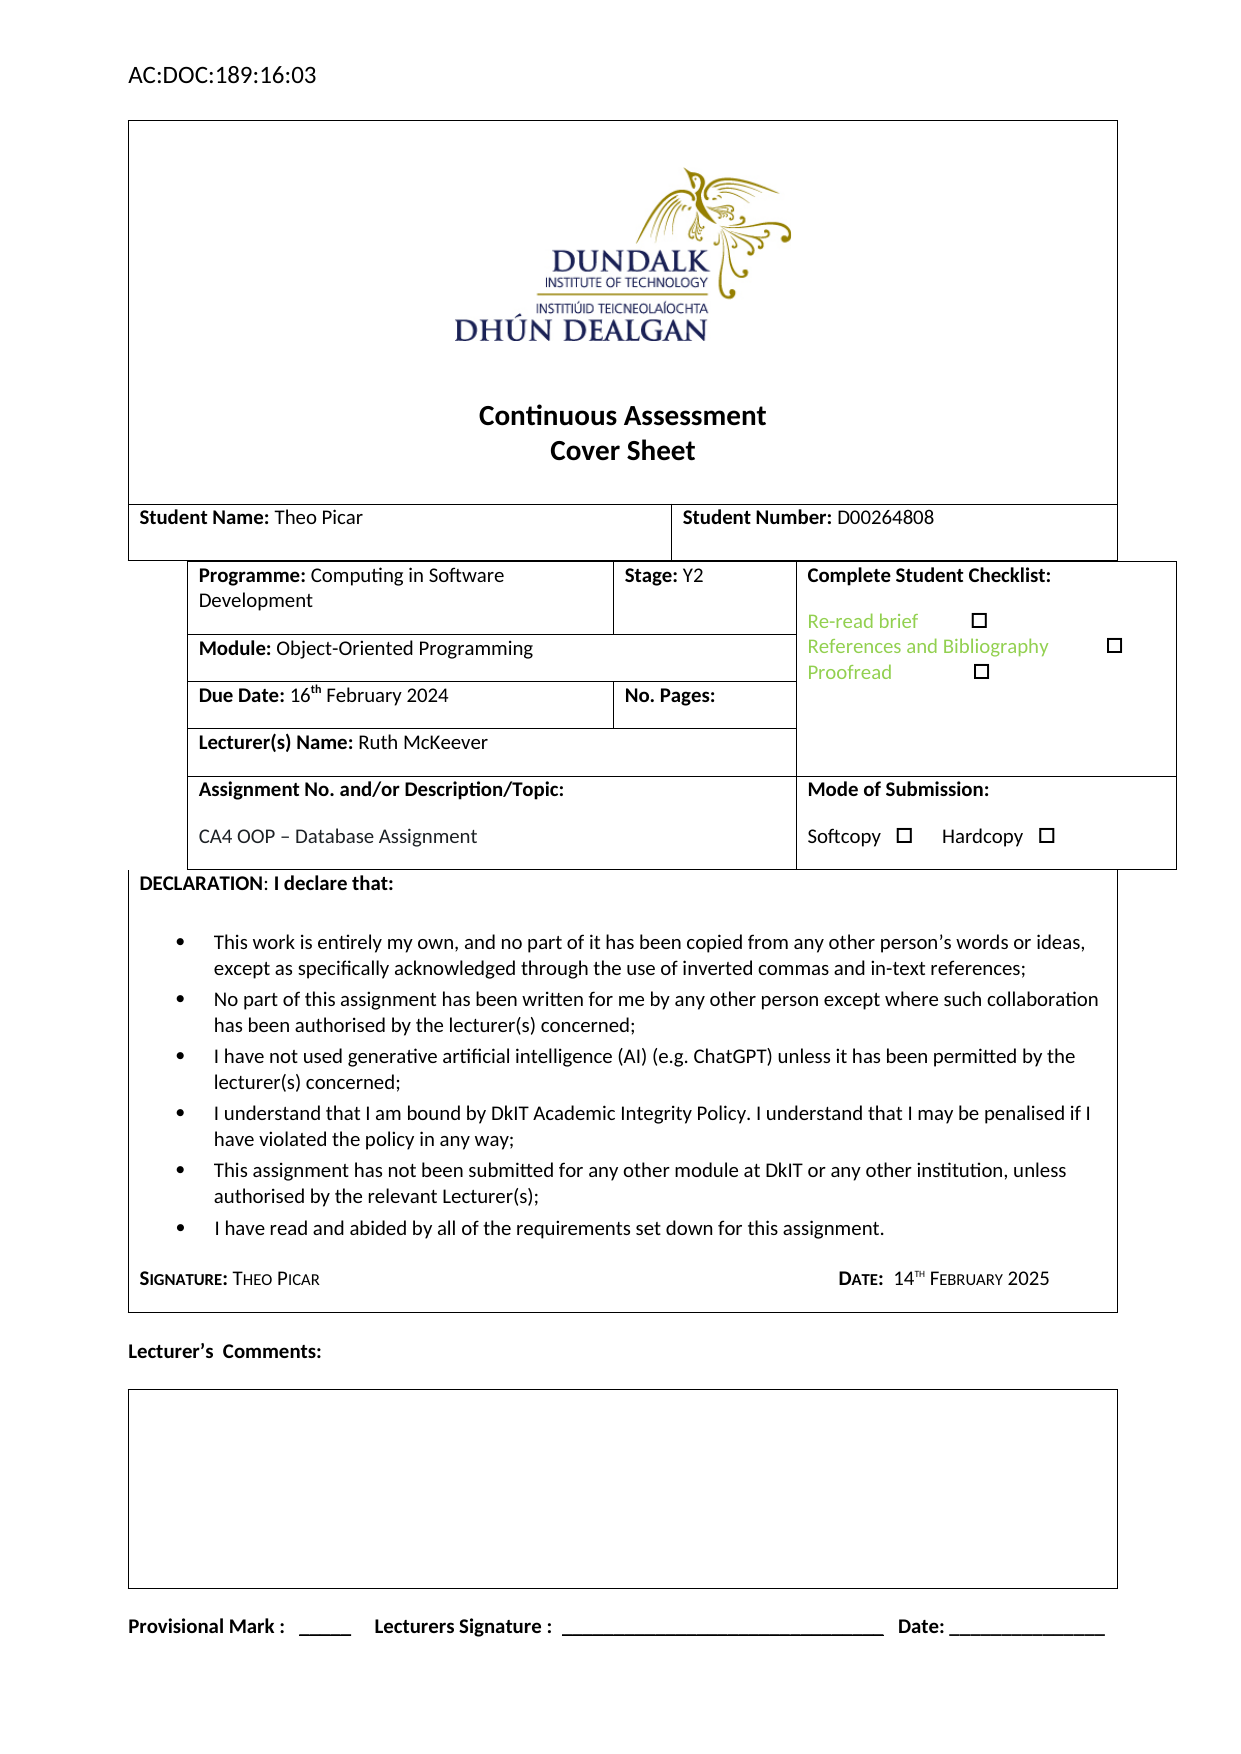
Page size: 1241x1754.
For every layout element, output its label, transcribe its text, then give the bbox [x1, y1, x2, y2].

table_header Programme: Computing in Software Development [188, 562, 613, 634]
table_cell Due Date: 16th February 2024 [188, 682, 613, 728]
text Lecturer’s Comments: [128, 1338, 1137, 1364]
table_cell Lecturer(s) Name: Ruth McKeever [188, 729, 796, 776]
table_header [129, 1390, 1117, 1588]
text Provisional Mark : _____ Lecturers Signature : _______________________________ Date: _______________ [128, 1613, 1137, 1639]
table_header Continuous Assessment Cover Sheet [129, 121, 1117, 503]
table_header Complete Student Checklist: Re-read brief References and Bibliography Proofread [797, 562, 1176, 776]
table_header DECLARATION: I declare that: This work is entirely my own, and no part of it has been copied from any other person’s words or ideas, except as specifically acknowledged through the use of inverted commas and in-text references; No part of this assignment has been written for me by any other person except where such collaboration has been authorised by the lecturer(s) concerned; I have not used generative artificial intelligence (AI) (e.g. ChatGPT) unless it has been permitted by the lecturer(s) concerned; I understand that I am bound by DkIT Academic Integrity Policy. I understand that I may be penalised if I have violated the policy in any way; This assignment has not been submitted for any other module at DkIT or any other institution, unless authorised by the relevant Lecturer(s); I have read and abided by all of the requirements set down for this assignment. Signature: Theo Picar…………………………………………..……………………………………………… Date: 14th February 2025 [129, 870, 1117, 1312]
table_cell Assignment No. and/or Description/Topic: CA4 OOP – Database Assignment [188, 777, 796, 869]
table_cell Module: Object-Oriented Programming [188, 635, 796, 681]
table_cell Student Number: D00264808 [672, 505, 1117, 560]
table_header Stage: Y2 [614, 562, 796, 634]
picture [454, 167, 792, 341]
table_cell No. Pages: [614, 682, 796, 728]
table_cell Student Name: Theo Picar [129, 505, 671, 560]
table_cell Mode of Submission: Softcopy Hardcopy [797, 777, 1176, 869]
